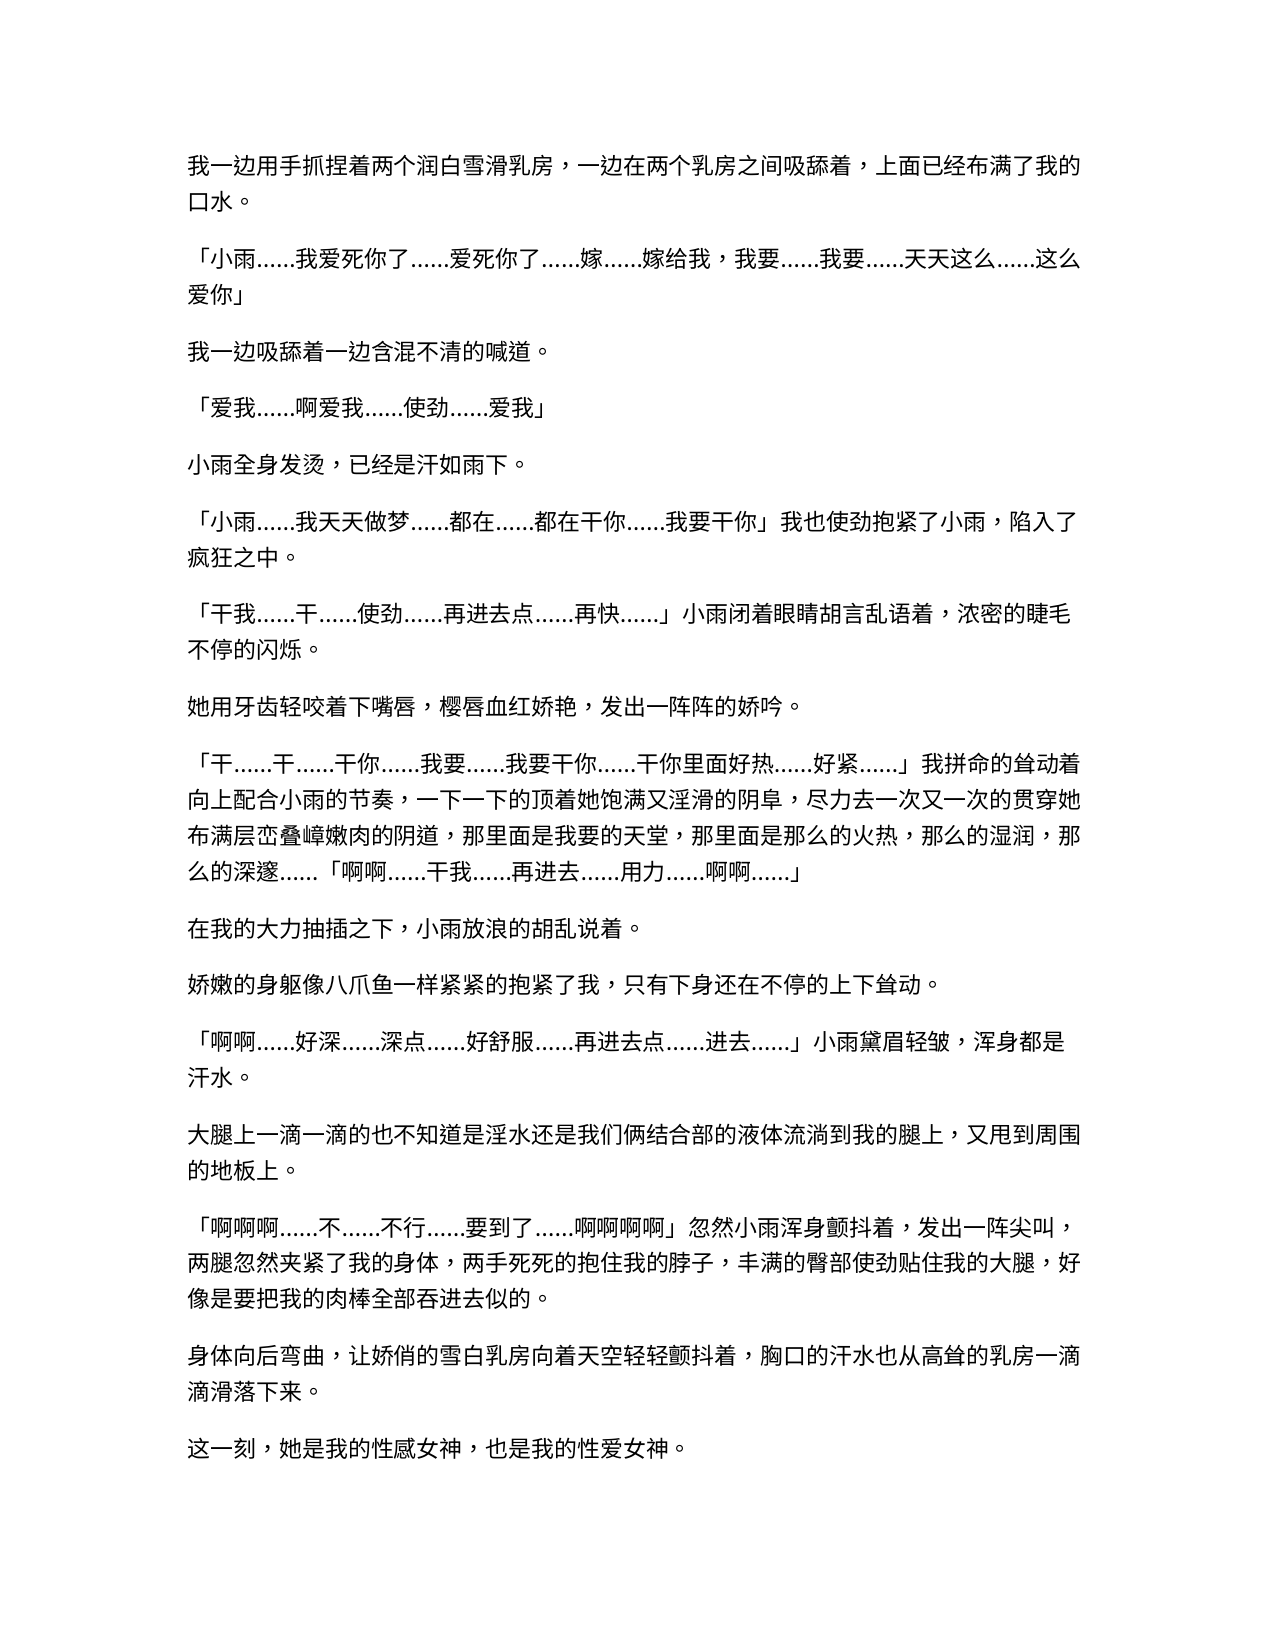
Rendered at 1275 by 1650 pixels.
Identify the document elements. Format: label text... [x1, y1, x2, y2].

text 娇嫩的身躯像八爪鱼一样紧紧的抱紧了我，只有下身还在不停的上下耸动。 [187, 969, 1087, 1001]
text 「啊啊啊……不……不行……要到了……啊啊啊啊」忽然小雨浑身颤抖着，发出一阵尖叫，两腿忽然夹紧了我的身体，两手死死的抱住我的脖子，丰满的臀部使劲贴住我的大腿，好像是要把我的肉棒全部吞进去似的。 [187, 1211, 1087, 1314]
text 我一边用手抓捏着两个润白雪滑乳房，一边在两个乳房之间吸舔着，上面已经布满了我的口水。 [187, 150, 1087, 217]
text 这一刻，她是我的性感女神，也是我的性爱女神。 [187, 1433, 1087, 1464]
text 她用牙齿轻咬着下嘴唇，樱唇血红娇艳，发出一阵阵的娇吟。 [187, 691, 1087, 722]
text 大腿上一滴一滴的也不知道是淫水还是我们俩结合部的液体流淌到我的腿上，又甩到周围的地板上。 [187, 1119, 1087, 1186]
text 「啊啊……好深……深点……好舒服……再进去点……进去……」小雨黛眉轻皱，浑身都是汗水。 [187, 1026, 1087, 1093]
text 「干……干……干你……我要……我要干你……干你里面好热……好紧……」我拼命的耸动着向上配合小雨的节奏，一下一下的顶着她饱满又淫滑的阴阜，尽力去一次又一次的贯穿她布满层峦叠嶂嫩肉的阴道，那里面是我要的天堂，那里面是那么的火热，那么的湿润，那么的深邃……「啊啊……干我……再进去……用力……啊啊……」 [187, 748, 1087, 887]
text 「爱我……啊爱我……使劲……爱我」 [187, 392, 1087, 423]
text 身体向后弯曲，让娇俏的雪白乳房向着天空轻轻颤抖着，胸口的汗水也从高耸的乳房一滴滴滑落下来。 [187, 1340, 1087, 1407]
text 「小雨……我天天做梦……都在……都在干你……我要干你」我也使劲抱紧了小雨，陷入了疯狂之中。 [187, 506, 1087, 573]
text 在我的大力抽插之下，小雨放浪的胡乱说着。 [187, 912, 1087, 944]
text 小雨全身发烫，已经是汗如雨下。 [187, 449, 1087, 480]
text 「干我……干……使劲……再进去点……再快……」小雨闭着眼睛胡言乱语着，浓密的睫毛不停的闪烁。 [187, 598, 1087, 666]
text 「小雨……我爱死你了……爱死你了……嫁……嫁给我，我要……我要……天天这么……这么爱你」 [187, 243, 1087, 310]
text 我一边吸舔着一边含混不清的喊道。 [187, 335, 1087, 367]
